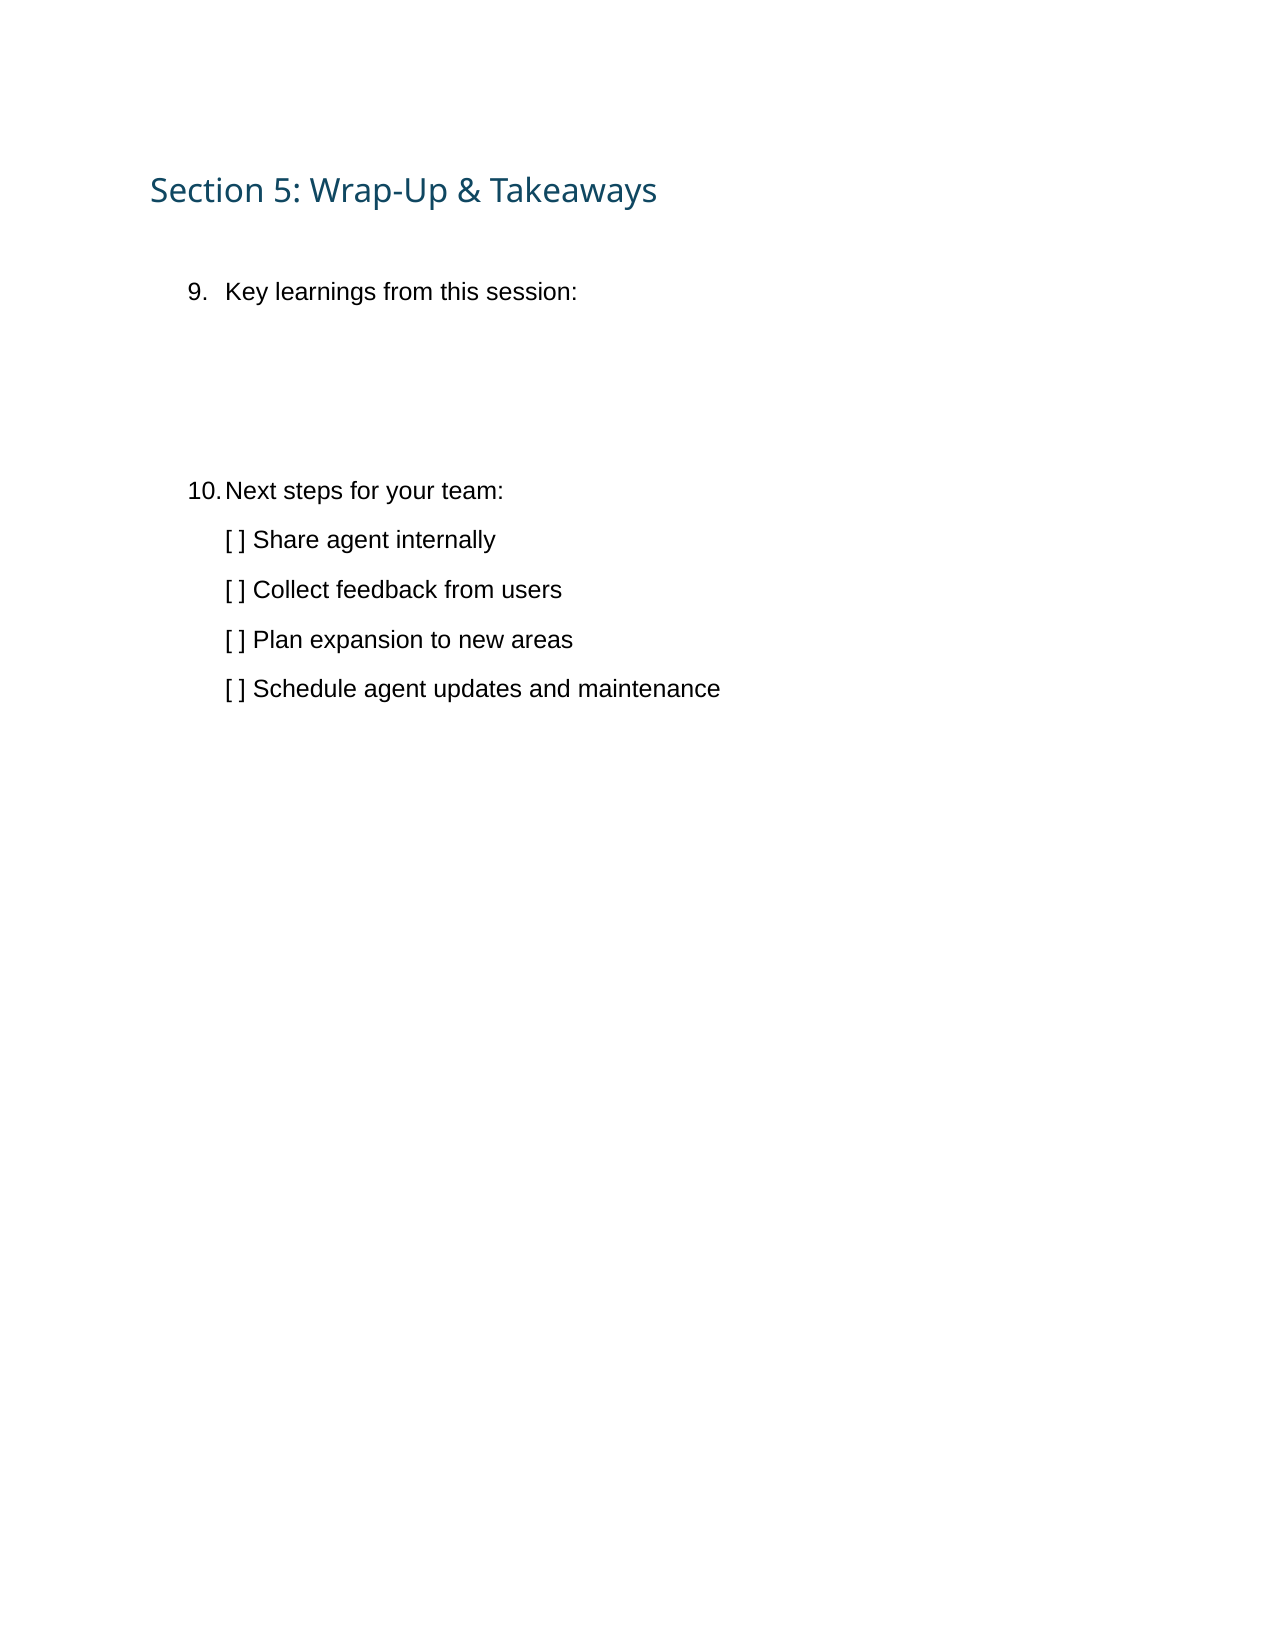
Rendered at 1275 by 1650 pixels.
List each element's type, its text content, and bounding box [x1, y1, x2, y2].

text [ ] Schedule agent updates and maintenance [150, 674, 1125, 703]
text [ ] Collect feedback from users [150, 575, 1125, 604]
text [ ] Share agent internally [150, 525, 1125, 554]
list Next steps for your team: [187, 476, 1125, 504]
text [ ] Plan expansion to new areas [150, 625, 1125, 653]
subtitle Section 5: Wrap-Up & Takeaways [150, 167, 1125, 212]
list Key learnings from this session: [187, 277, 1125, 306]
